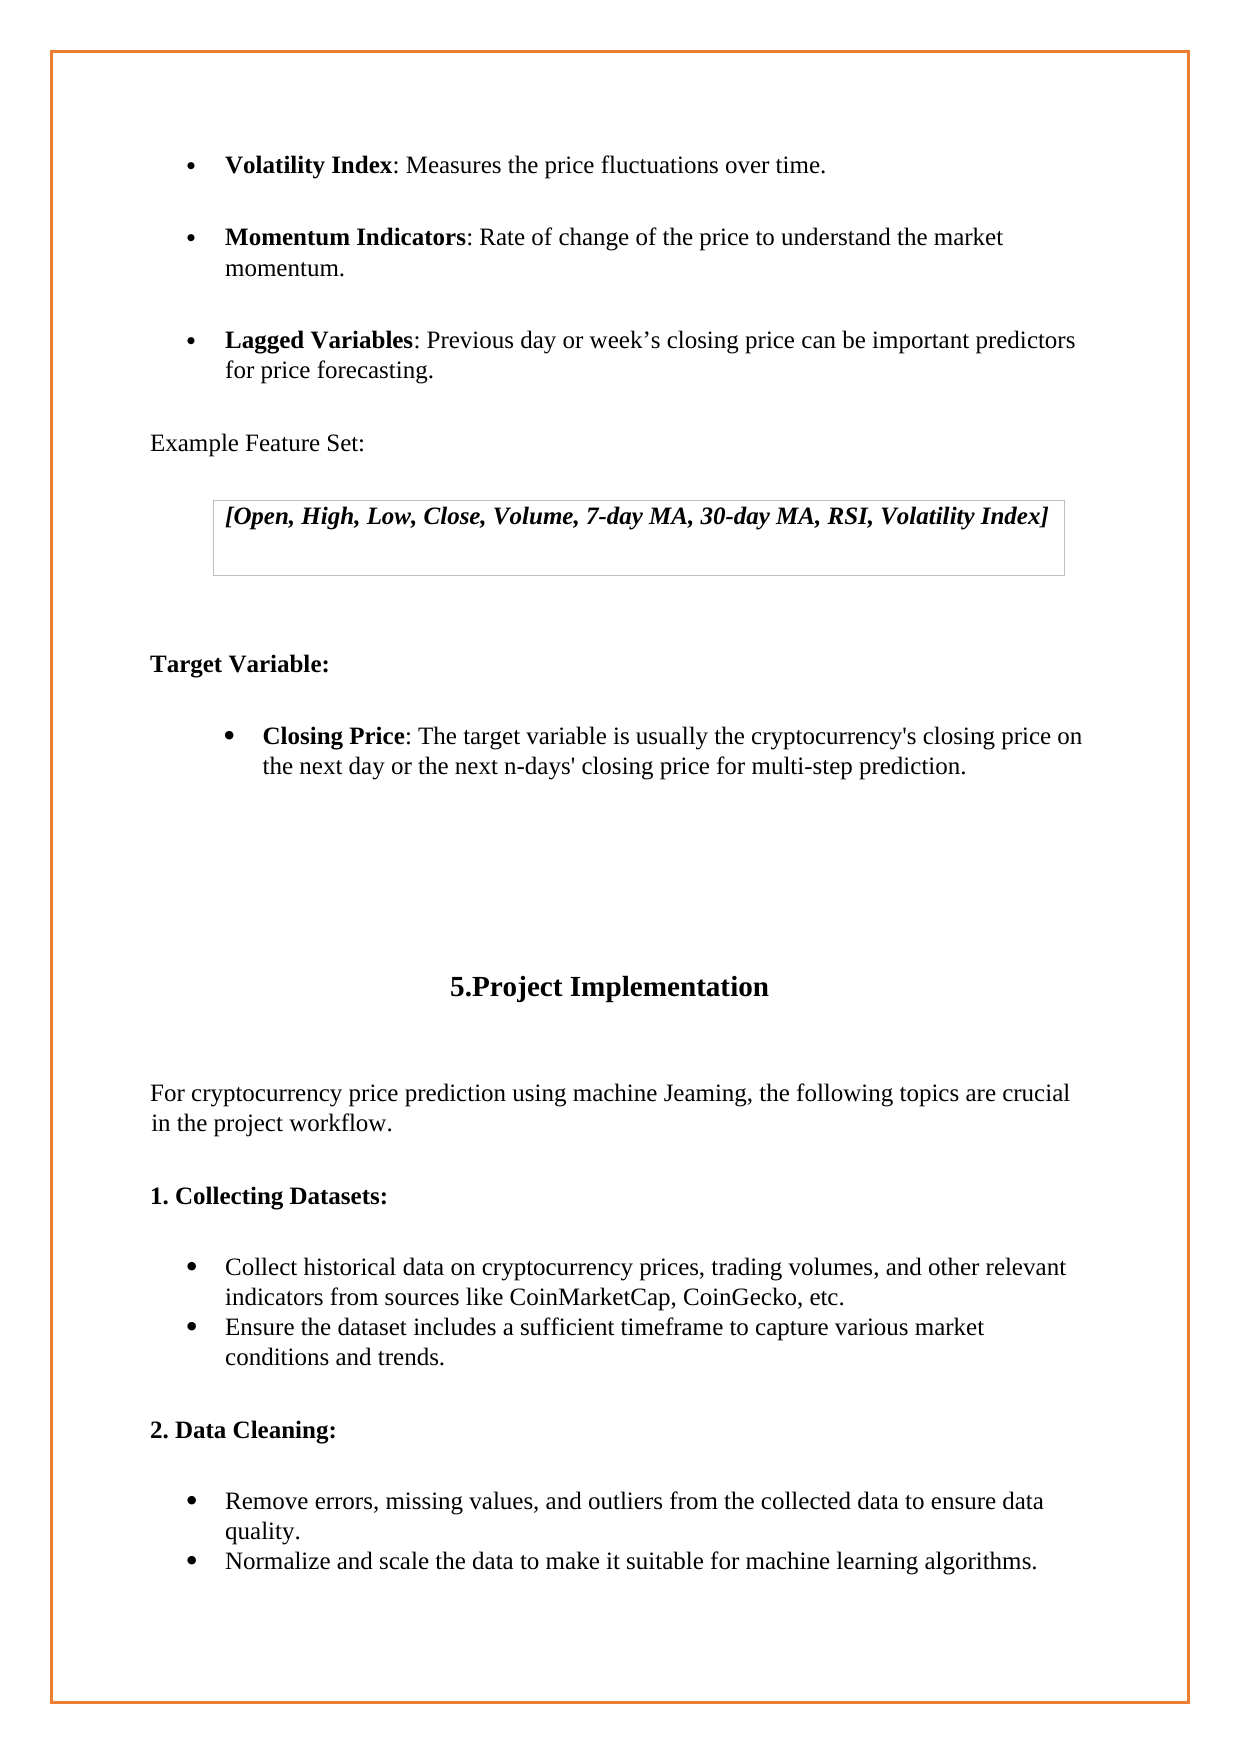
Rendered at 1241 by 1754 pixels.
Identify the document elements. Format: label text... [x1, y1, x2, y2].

text 1. Collecting Datasets: [150, 1181, 1090, 1209]
text 5.Project Implementation [450, 969, 1090, 1002]
text For cryptocurrency price prediction using machine Jeaming, the following topics are crucial in the project workflow. [150, 1078, 1090, 1137]
list Collect historical data on cryptocurrency prices, trading volumes, and other relevant indicators from sources like CoinMarketCap, CoinGecko, etc. [187, 1252, 1090, 1311]
list Remove errors, missing values, and outliers from the collected data to ensure data quality. [187, 1486, 1090, 1545]
list Lagged Variables: Previous day or week’s closing price can be important predictors for price forecasting. [187, 325, 1090, 384]
list Momentum Indicators: Rate of change of the price to understand the market momentum. [187, 222, 1090, 281]
list Normalize and scale the data to make it suitable for machine learning algorithms. [187, 1546, 1090, 1575]
text 2. Data Cleaning: [150, 1415, 1090, 1443]
list Volatility Index: Measures the price fluctuations over time. [187, 150, 1090, 179]
list Ensure the dataset includes a sufficient timeframe to capture various market conditions and trends. [187, 1312, 1090, 1371]
text Target Variable: [150, 649, 1090, 677]
table_header [Open, High, Low, Close, Volume, 7-day MA, 30-day MA, RSI, Volatility Index] [214, 501, 1064, 575]
list Closing Price: The target variable is usually the cryptocurrency's closing price on the next day or the next n-days' closing price for multi-step prediction. [225, 721, 1090, 780]
text Example Feature Set: [150, 428, 1090, 456]
